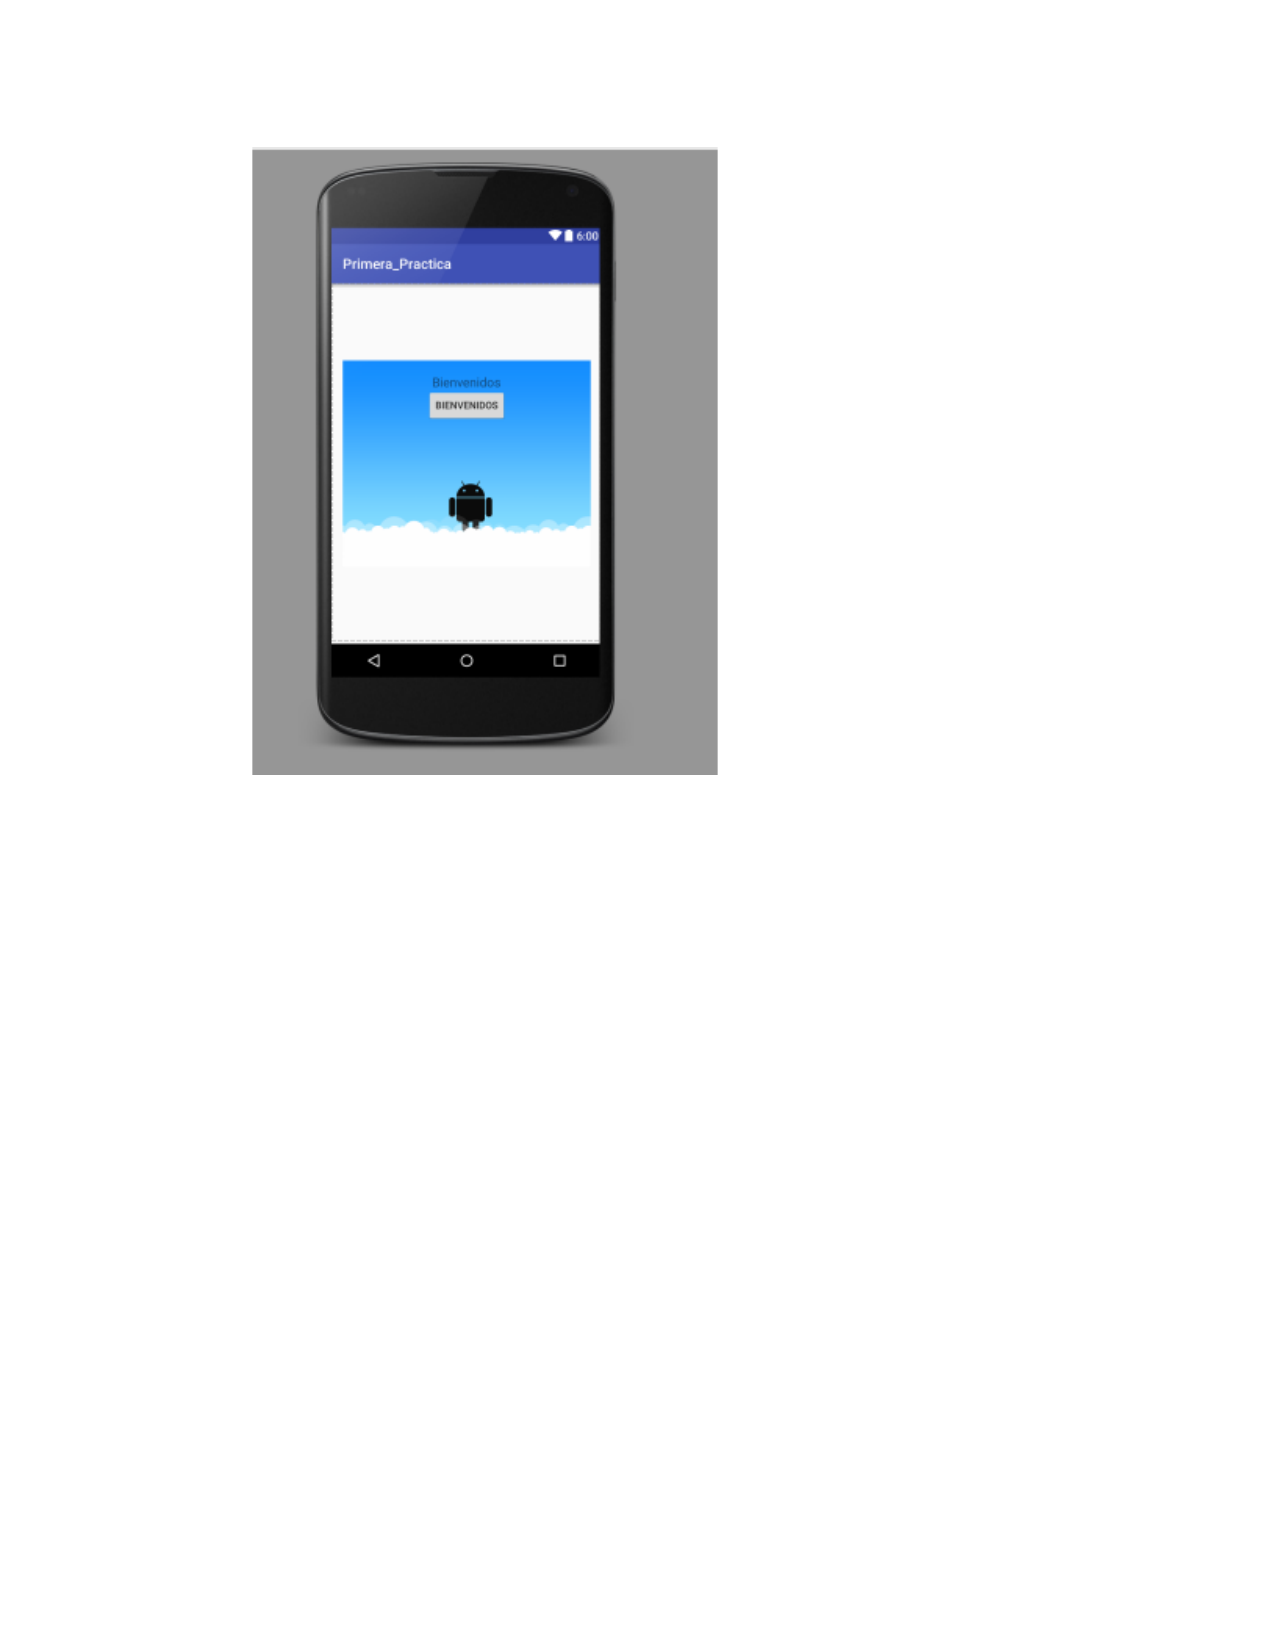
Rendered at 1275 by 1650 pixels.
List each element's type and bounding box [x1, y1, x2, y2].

picture [252, 147, 718, 775]
